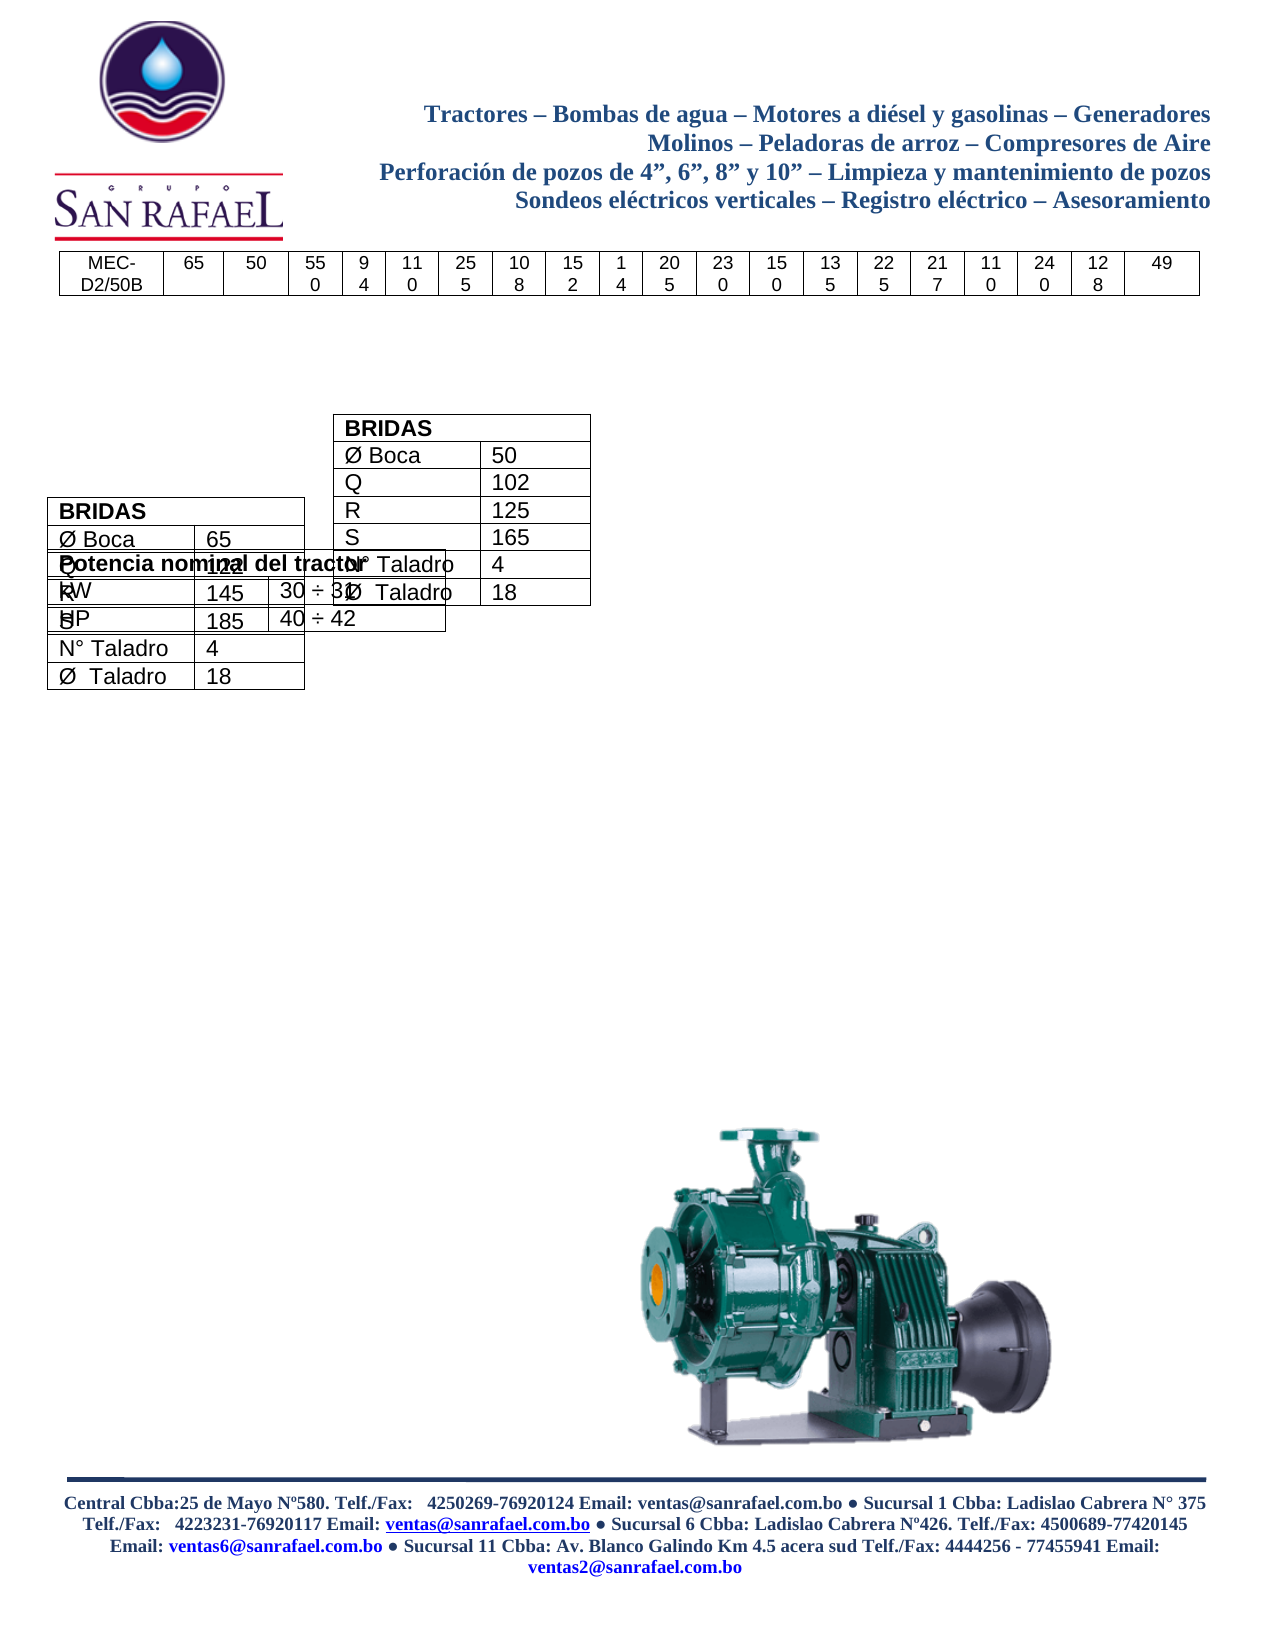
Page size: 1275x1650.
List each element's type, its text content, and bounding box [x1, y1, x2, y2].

table_cell N° Taladro [446, 551, 480, 578]
table_cell Q [334, 469, 480, 496]
table_header BRIDAS [334, 415, 590, 441]
table_cell 4 [481, 551, 590, 578]
table_cell MEC-D2/50B [60, 252, 163, 295]
table_cell 50 [224, 252, 288, 295]
table_cell S [334, 524, 480, 550]
picture [623, 1115, 1060, 1453]
table_cell Ø Boca [48, 526, 194, 549]
table_cell 49 [1125, 252, 1199, 295]
table_header Potencia nominal del tractor [48, 550, 445, 576]
table_cell 65 [195, 526, 304, 549]
table_header BRIDAS [48, 498, 304, 524]
table_cell 255 [439, 252, 492, 295]
table_cell 217 [911, 252, 964, 295]
table_cell 110 [965, 252, 1017, 295]
table_cell 550 [289, 252, 342, 295]
table_cell 108 [493, 252, 545, 295]
table_cell 240 [1018, 252, 1071, 295]
picture [47, 170, 283, 244]
table_cell R [334, 497, 480, 523]
table_cell 128 [1072, 252, 1124, 295]
table_cell 18 [481, 579, 590, 605]
picture [99, 21, 233, 143]
table_cell 225 [858, 252, 910, 295]
table_cell 125 [481, 497, 590, 523]
table_cell N° Taladro [48, 635, 194, 662]
table_cell 14 [600, 252, 642, 295]
table_cell 230 [697, 252, 749, 295]
table_cell 110 [386, 252, 438, 295]
table_cell 152 [546, 252, 599, 295]
table_cell Ø Taladro [446, 579, 480, 605]
table_cell 50 [481, 442, 590, 468]
table_cell Ø Boca [334, 442, 480, 468]
table_cell 18 [195, 663, 304, 689]
table_cell 40 ÷ 42 [269, 605, 445, 631]
table_cell 205 [643, 252, 696, 295]
table_cell 135 [804, 252, 857, 295]
table_cell 30 ÷ 31 [269, 577, 445, 603]
table_cell kW [48, 577, 268, 603]
table_cell 65 [164, 252, 223, 295]
table_cell 4 [195, 635, 304, 662]
table_cell 150 [750, 252, 803, 295]
table_cell 102 [481, 469, 590, 496]
table_cell Ø Taladro [48, 663, 194, 689]
table_cell 94 [343, 252, 385, 295]
table_cell 165 [481, 524, 590, 550]
table_cell HP [48, 605, 268, 631]
